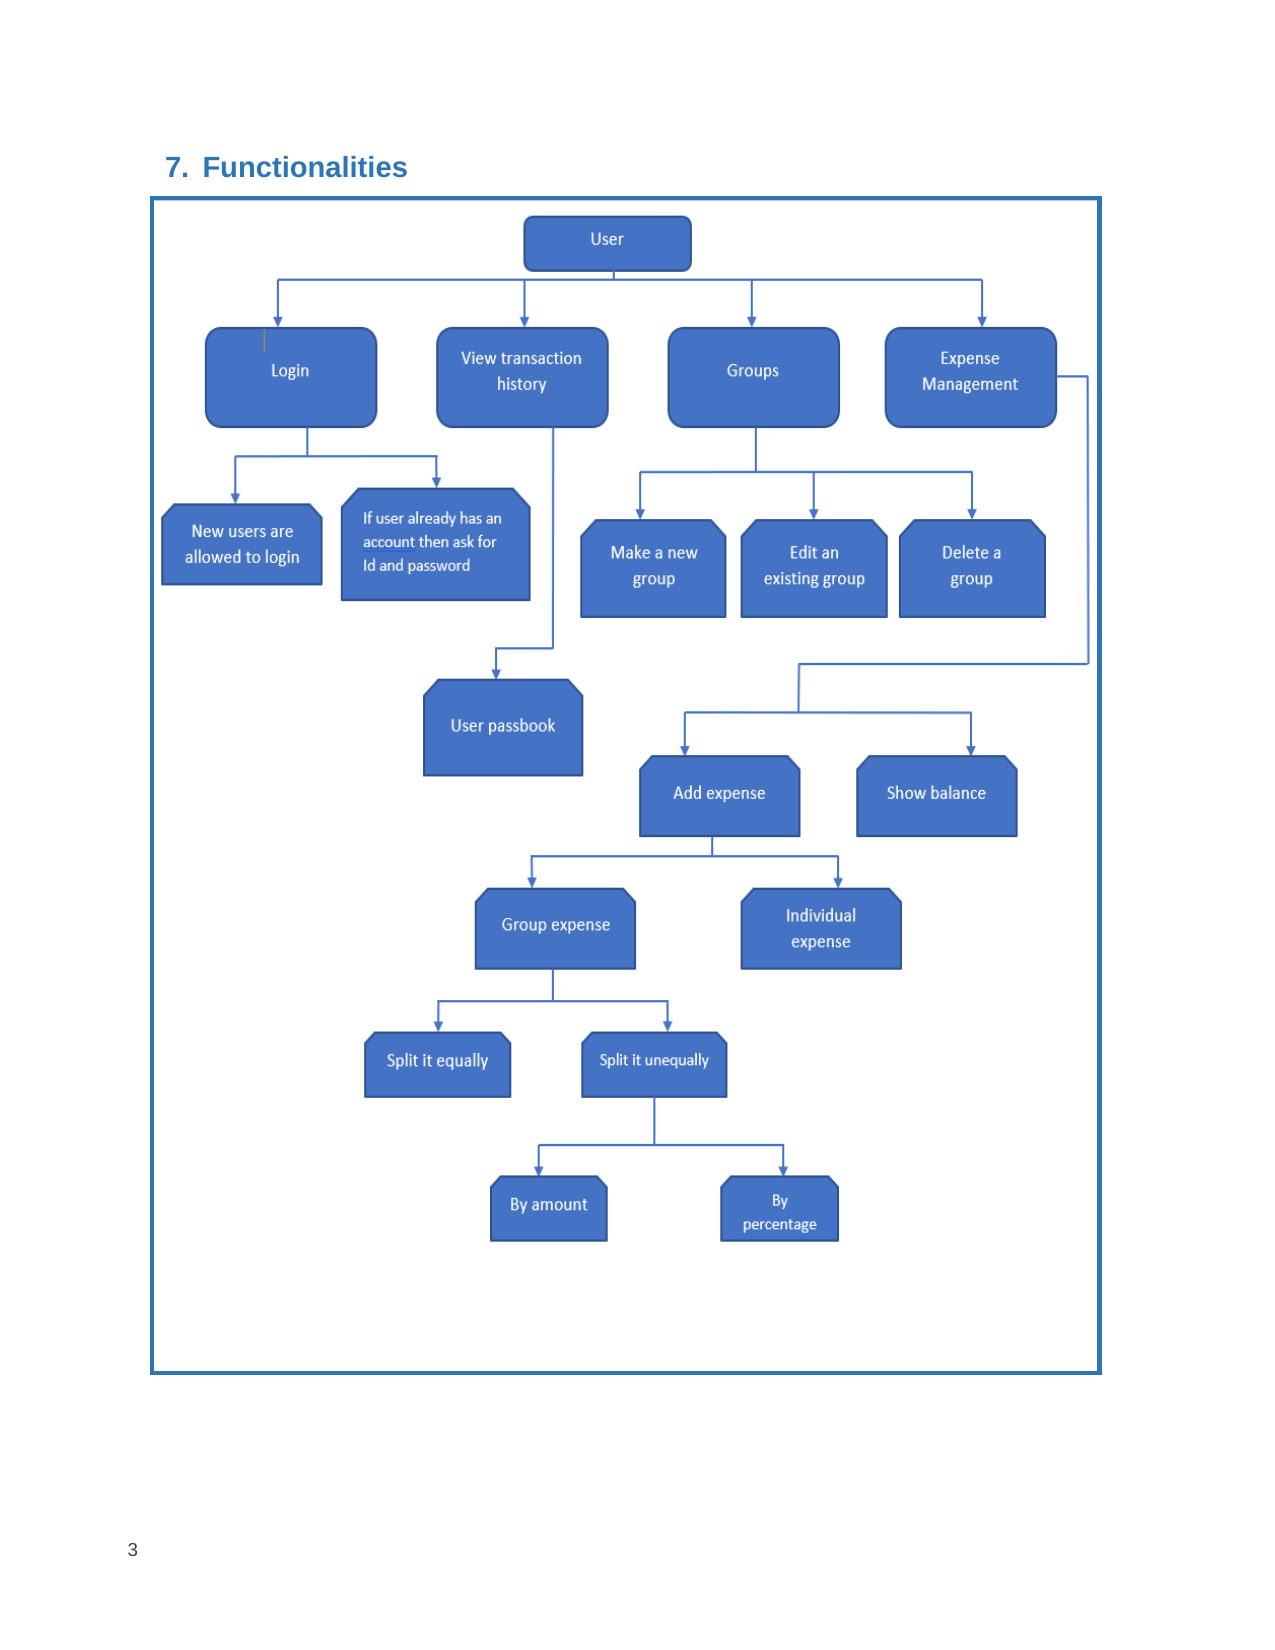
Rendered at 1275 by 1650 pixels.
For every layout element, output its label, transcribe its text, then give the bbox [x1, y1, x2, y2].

picture [154, 200, 1097, 1371]
subtitle Functionalities [165, 150, 1125, 183]
